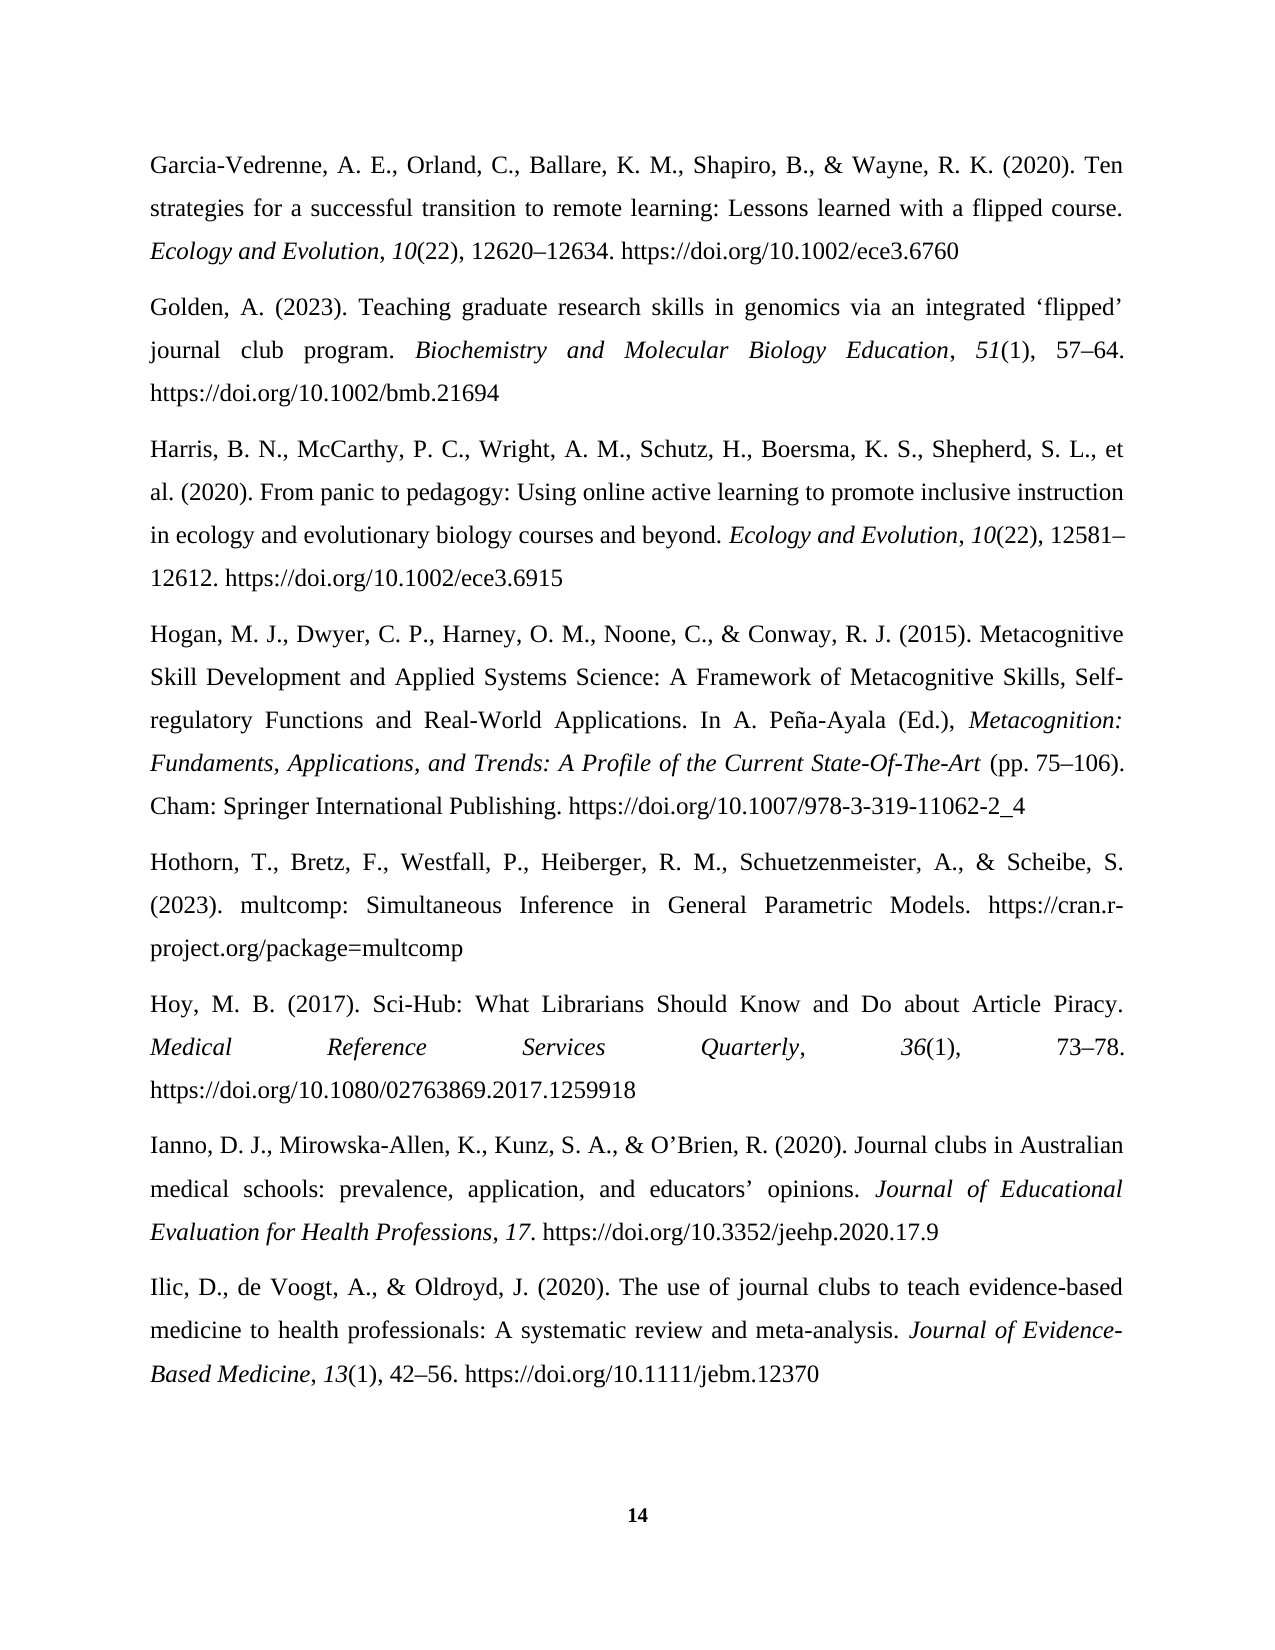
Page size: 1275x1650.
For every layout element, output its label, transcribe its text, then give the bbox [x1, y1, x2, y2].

text Harris, B. N., McCarthy, P. C., Wright, A. M., Schutz, H., Boersma, K. S., Shepherd, S. L., et al. (2020). From panic to pedagogy: Using online active learning to promote inclusive instruction in ecology and evolutionary biology courses and beyond. Ecology and Evolution, 10(22), 12581–12612. https://doi.org/10.1002/ece3.6915 [150, 434, 1125, 592]
text Ianno, D. J., Mirowska-Allen, K., Kunz, S. A., & O’Brien, R. (2020). Journal clubs in Australian medical schools: prevalence, application, and educators’ opinions. Journal of Educational Evaluation for Health Professions, 17. https://doi.org/10.3352/jeehp.2020.17.9 [150, 1131, 1125, 1246]
text Ilic, D., de Voogt, A., & Oldroyd, J. (2020). The use of journal clubs to teach evidence-based medicine to health professionals: A systematic review and meta-analysis. Journal of Evidence-Based Medicine, 13(1), 42–56. https://doi.org/10.1111/jebm.12370 [150, 1272, 1125, 1387]
text Hothorn, T., Bretz, F., Westfall, P., Heiberger, R. M., Schuetzenmeister, A., & Scheibe, S. (2023). multcomp: Simultaneous Inference in General Parametric Models. https://cran.r-project.org/package=multcomp [150, 847, 1125, 962]
text Garcia-Vedrenne, A. E., Orland, C., Ballare, K. M., Shapiro, B., & Wayne, R. K. (2020). Ten strategies for a successful transition to remote learning: Lessons learned with a flipped course. Ecology and Evolution, 10(22), 12620–12634. https://doi.org/10.1002/ece3.6760 [150, 150, 1125, 265]
text Hoy, M. B. (2017). Sci-Hub: What Librarians Should Know and Do about Article Piracy. Medical Reference Services Quarterly, 36(1), 73–78. https://doi.org/10.1080/02763869.2017.1259918 [150, 989, 1125, 1104]
text Hogan, M. J., Dwyer, C. P., Harney, O. M., Noone, C., & Conway, R. J. (2015). Metacognitive Skill Development and Applied Systems Science: A Framework of Metacognitive Skills, Self-regulatory Functions and Real-World Applications. In A. Peña-Ayala (Ed.), Metacognition: Fundaments, Applications, and Trends: A Profile of the Current State-Of-The-Art (pp. 75–106). Cham: Springer International Publishing. https://doi.org/10.1007/978-3-319-11062-2_4 [150, 619, 1125, 820]
text Golden, A. (2023). Teaching graduate research skills in genomics via an integrated ‘flipped’ journal club program. Biochemistry and Molecular Biology Education, 51(1), 57–64. https://doi.org/10.1002/bmb.21694 [150, 292, 1125, 407]
